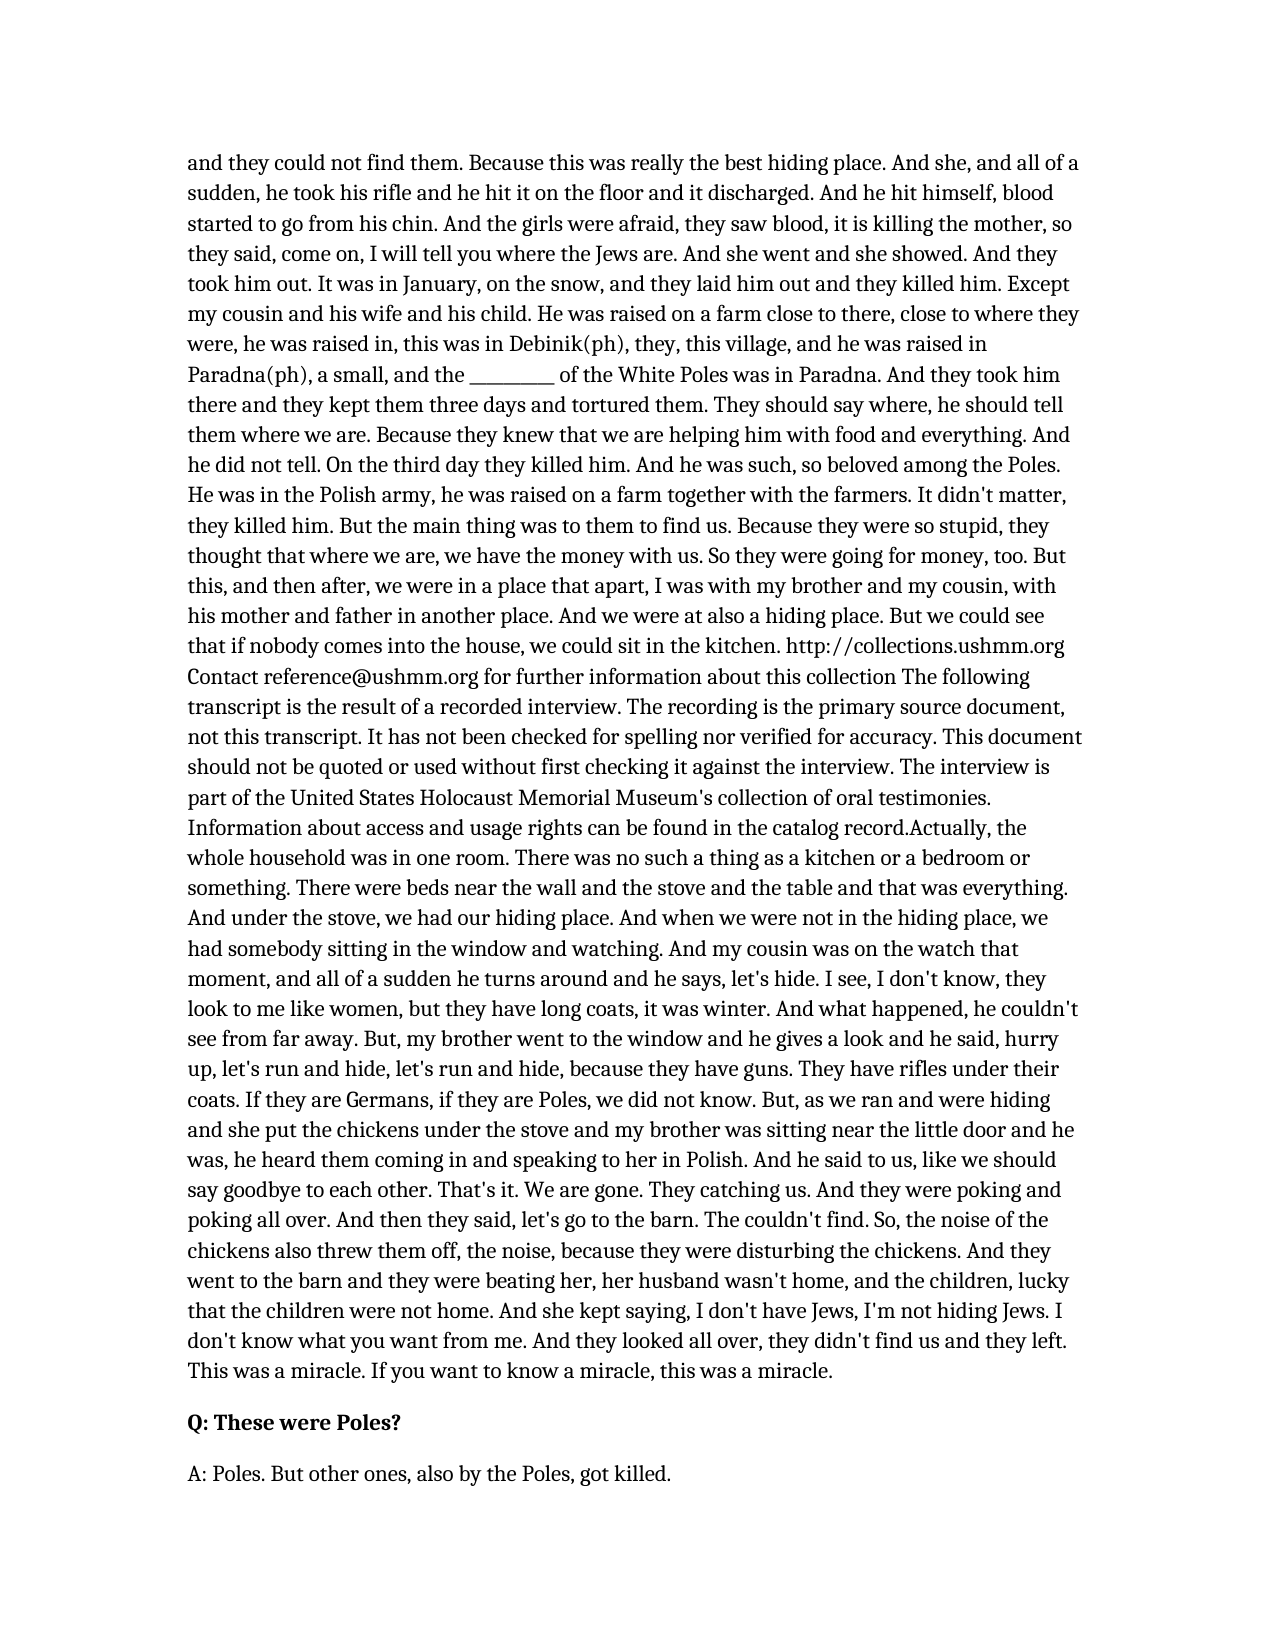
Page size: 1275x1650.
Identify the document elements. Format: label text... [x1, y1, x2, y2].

text A: Poles. But other ones, also by the Poles, got killed. [187, 1460, 1087, 1487]
text Q: These were Poles? [187, 1409, 1087, 1436]
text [187, 150, 1087, 1385]
